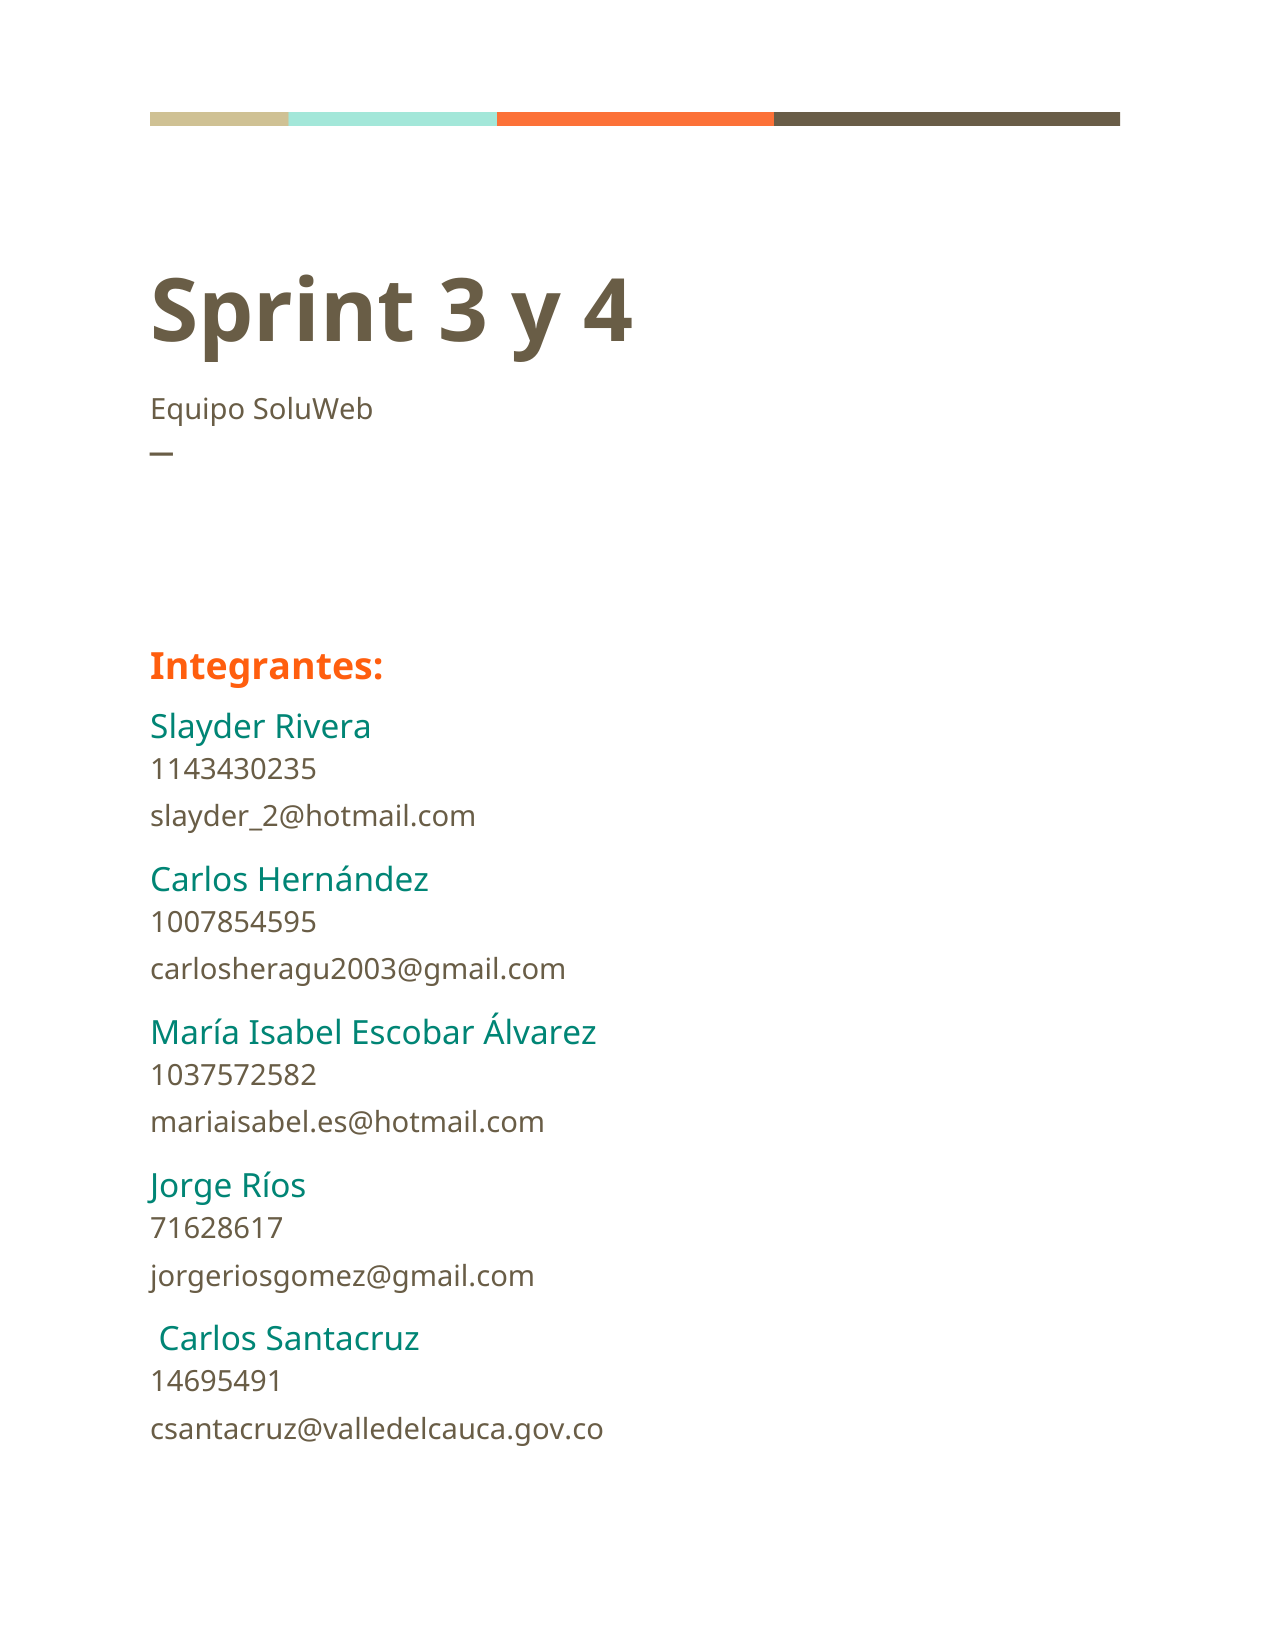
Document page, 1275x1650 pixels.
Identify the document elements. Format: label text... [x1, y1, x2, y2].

text 1143430235 slayder_2@hotmail.com [150, 748, 1125, 835]
picture [150, 112, 1121, 126]
subtitle Integrantes: [150, 639, 1125, 690]
text María Isabel Escobar Álvarez [150, 1009, 1125, 1054]
text 71628617 jorgeriosgomez@gmail.com [150, 1207, 1125, 1294]
text Carlos Hernández [150, 856, 1125, 901]
title Sprint 3 y 4 [150, 248, 1125, 367]
subtitle Equipo SoluWeb [150, 388, 1125, 428]
text Slayder Rivera [150, 702, 1125, 748]
text 1007854595 carlosheragu2003@gmail.com [150, 901, 1125, 988]
text Carlos Santacruz [150, 1315, 1125, 1360]
text Jorge Ríos [150, 1162, 1125, 1207]
text 1037572582 mariaisabel.es@hotmail.com [150, 1054, 1125, 1141]
text 14695491 csantacruz@valledelcauca.gov.co [150, 1360, 1125, 1448]
text ─ [150, 428, 1125, 479]
